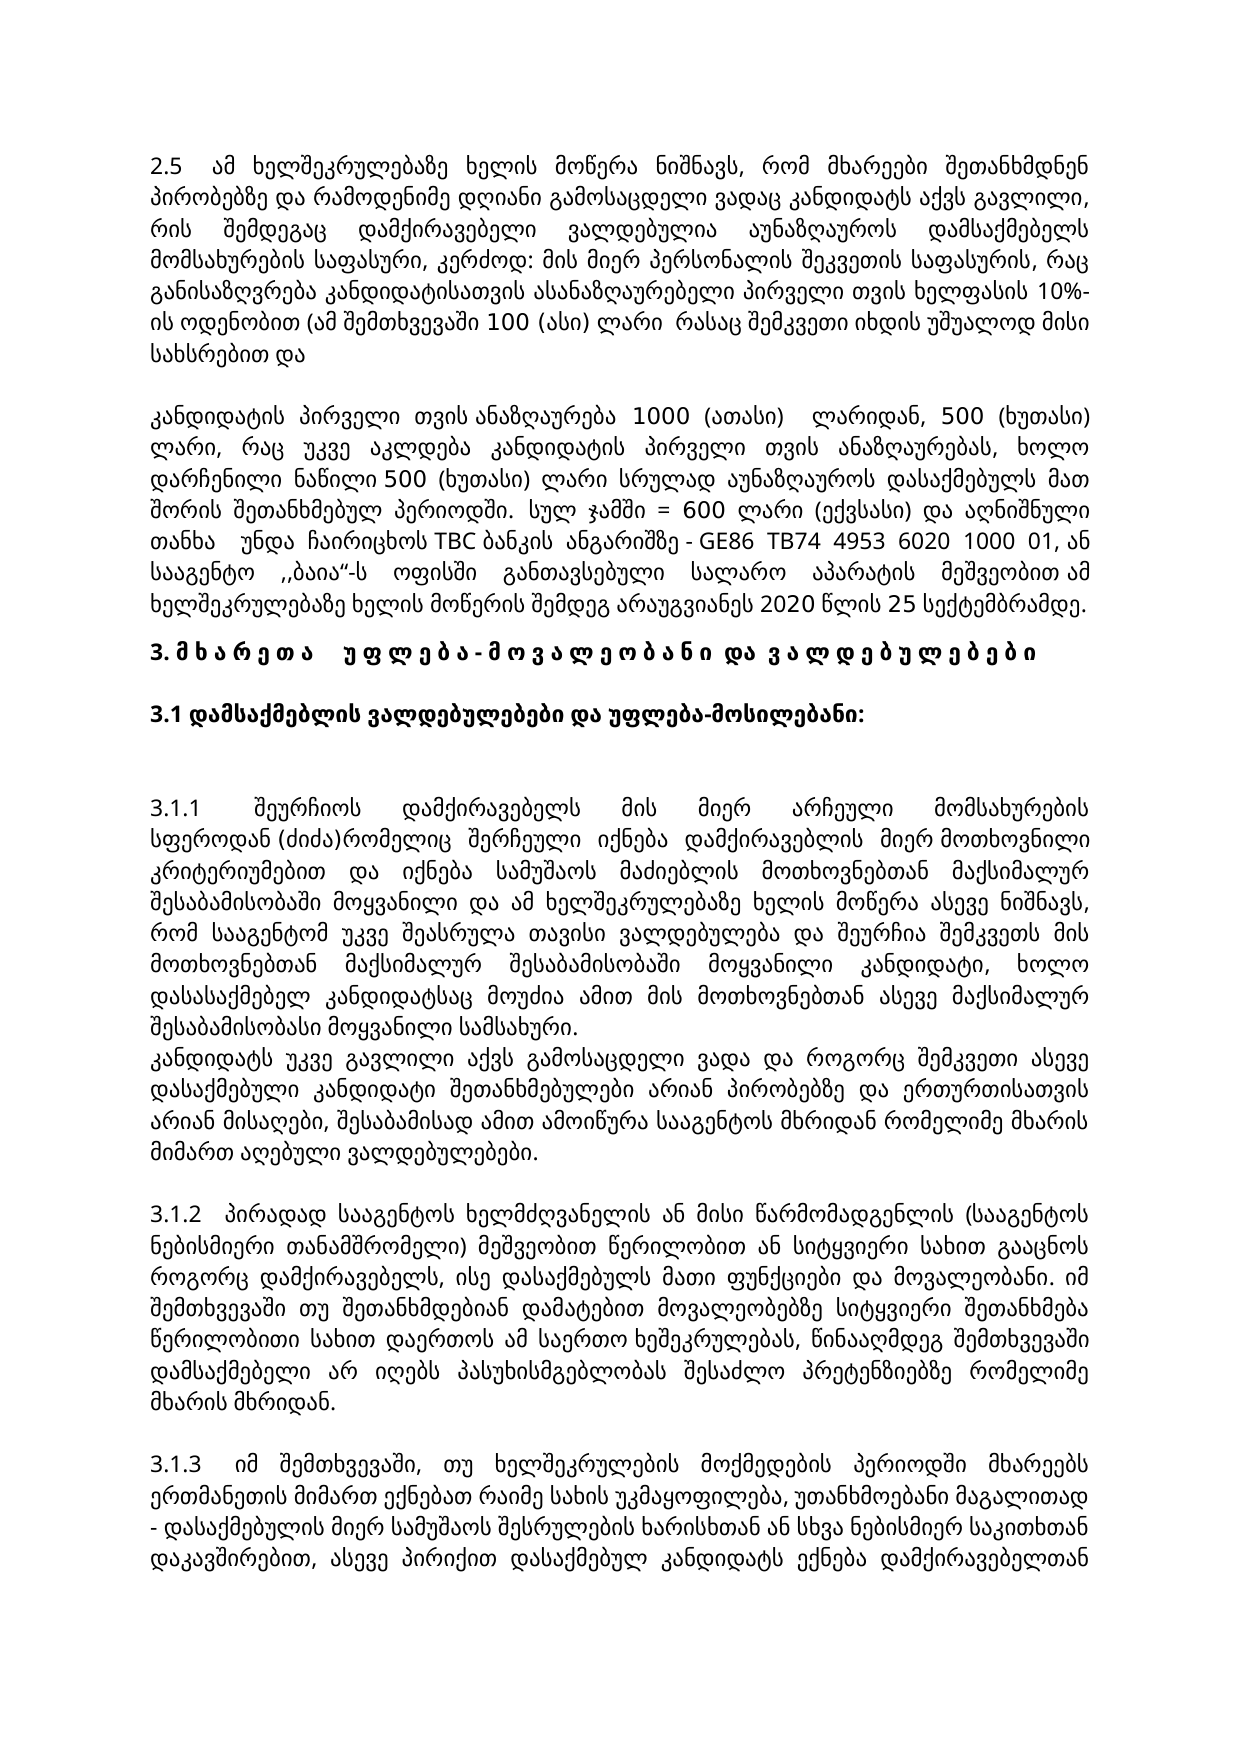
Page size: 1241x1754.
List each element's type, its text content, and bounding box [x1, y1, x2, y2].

text 3.1.1 შეურჩიოს დამქირავებელს მის მიერ არჩეული მომსახურების სფეროდან (ძიძა)რომელიც შერჩეული იქნება დამქირავებლის მიერ მოთხოვნილი კრიტერიუმებით და იქნება სამუშაოს მაძიებლის მოთხოვნებთან მაქსიმალურ შესაბამისობაში მოყვანილი და ამ ხელშეკრულებაზე ხელის მოწერა ასევე ნიშნავს, რომ სააგენტომ უკვე შეასრულა თავისი ვალდებულება და შეურჩია შემკვეთს მის მოთხოვნებთან მაქსიმალურ შესაბამისობაში მოყვანილი კანდიდატი, ხოლო დასასაქმებელ კანდიდატსაც მოუძია ამით მის მოთხოვნებთან ასევე მაქსიმალურ შესაბამისობასი მოყვანილი სამსახური. [150, 792, 1090, 1042]
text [150, 1448, 1090, 1573]
text 3.1 დამსაქმებლის ვალდებულებები და უფლება-მოსილებანი: [150, 698, 1090, 729]
text 3. მ ხ ა რ ე თ ა უ ფ ლ ე ბ ა - მ ო ვ ა ლ ე ო ბ ა ნ ი და ვ ა ლ დ ე ბ უ ლ ე ბ ე ბ ი [150, 636, 1090, 667]
text კანდიდატის პირველი თვის ანაზღაურება 1000 (ათასი) ლარიდან, 500 (ხუთასი) ლარი, რაც უკვე აკლდება კანდიდატის პირველი თვის ანაზღაურებას, ხოლო დარჩენილი ნაწილი 500 (ხუთასი) ლარი სრულად აუნაზღაუროს დასაქმებულს მათ შორის შეთანხმებულ პერიოდში. სულ ჯამში = 600 ლარი (ექვსასი) და აღნიშნული თანხა უნდა ჩაირიცხოს TBC ბანკის ანგარიშზე - GE86 TB74 4953 6020 1000 01, ან სააგენტო ,,ბაია“-ს ოფისში განთავსებული სალარო აპარატის მეშვეობით ამ ხელშეკრულებაზე ხელის მოწერის შემდეგ არაუგვიანეს 2020 წლის 25 სექტემბრამდე. [150, 400, 1090, 619]
text 2.5 ამ ხელშეკრულებაზე ხელის მოწერა ნიშნავს, რომ მხარეები შეთანხმდნენ პირობებზე და რამოდენიმე დღიანი გამოსაცდელი ვადაც კანდიდატს აქვს გავლილი, რის შემდეგაც დამქირავებელი ვალდებულია აუნაზღაუროს დამსაქმებელს მომსახურების საფასური, კერძოდ: მის მიერ პერსონალის შეკვეთის საფასურის, რაც განისაზღვრება კანდიდატისათვის ასანაზღაურებელი პირველი თვის ხელფასის 10%-ის ოდენობით (ამ შემთხვევაში 100 (ასი) ლარი რასაც შემკვეთი იხდის უშუალოდ მისი სახსრებით და [150, 150, 1090, 369]
text 3.1.2 პირადად სააგენტოს ხელმძღვანელის ან მისი წარმომადგენლის (სააგენტოს ნებისმიერი თანამშრომელი) მეშვეობით წერილობით ან სიტყვიერი სახით გააცნოს როგორც დამქირავებელს, ისე დასაქმებულს მათი ფუნქციები და მოვალეობანი. იმ შემთხვევაში თუ შეთანხმდებიან დამატებით მოვალეობებზე სიტყვიერი შეთანხმება წერილობითი სახით დაერთოს ამ საერთო ხეშეკრულებას, წინააღმდეგ შემთხვევაში დამსაქმებელი არ იღებს პასუხისმგებლობას შესაძლო პრეტენზიებზე რომელიმე მხარის მხრიდან. [150, 1198, 1090, 1417]
text კანდიდატს უკვე გავლილი აქვს გამოსაცდელი ვადა და როგორც შემკვეთი ასევე დასაქმებული კანდიდატი შეთანხმებულები არიან პირობებზე და ერთურთისათვის არიან მისაღები, შესაბამისად ამით ამოიწურა სააგენტოს მხრიდან რომელიმე მხარის მიმართ აღებული ვალდებულებები. [150, 1042, 1090, 1167]
